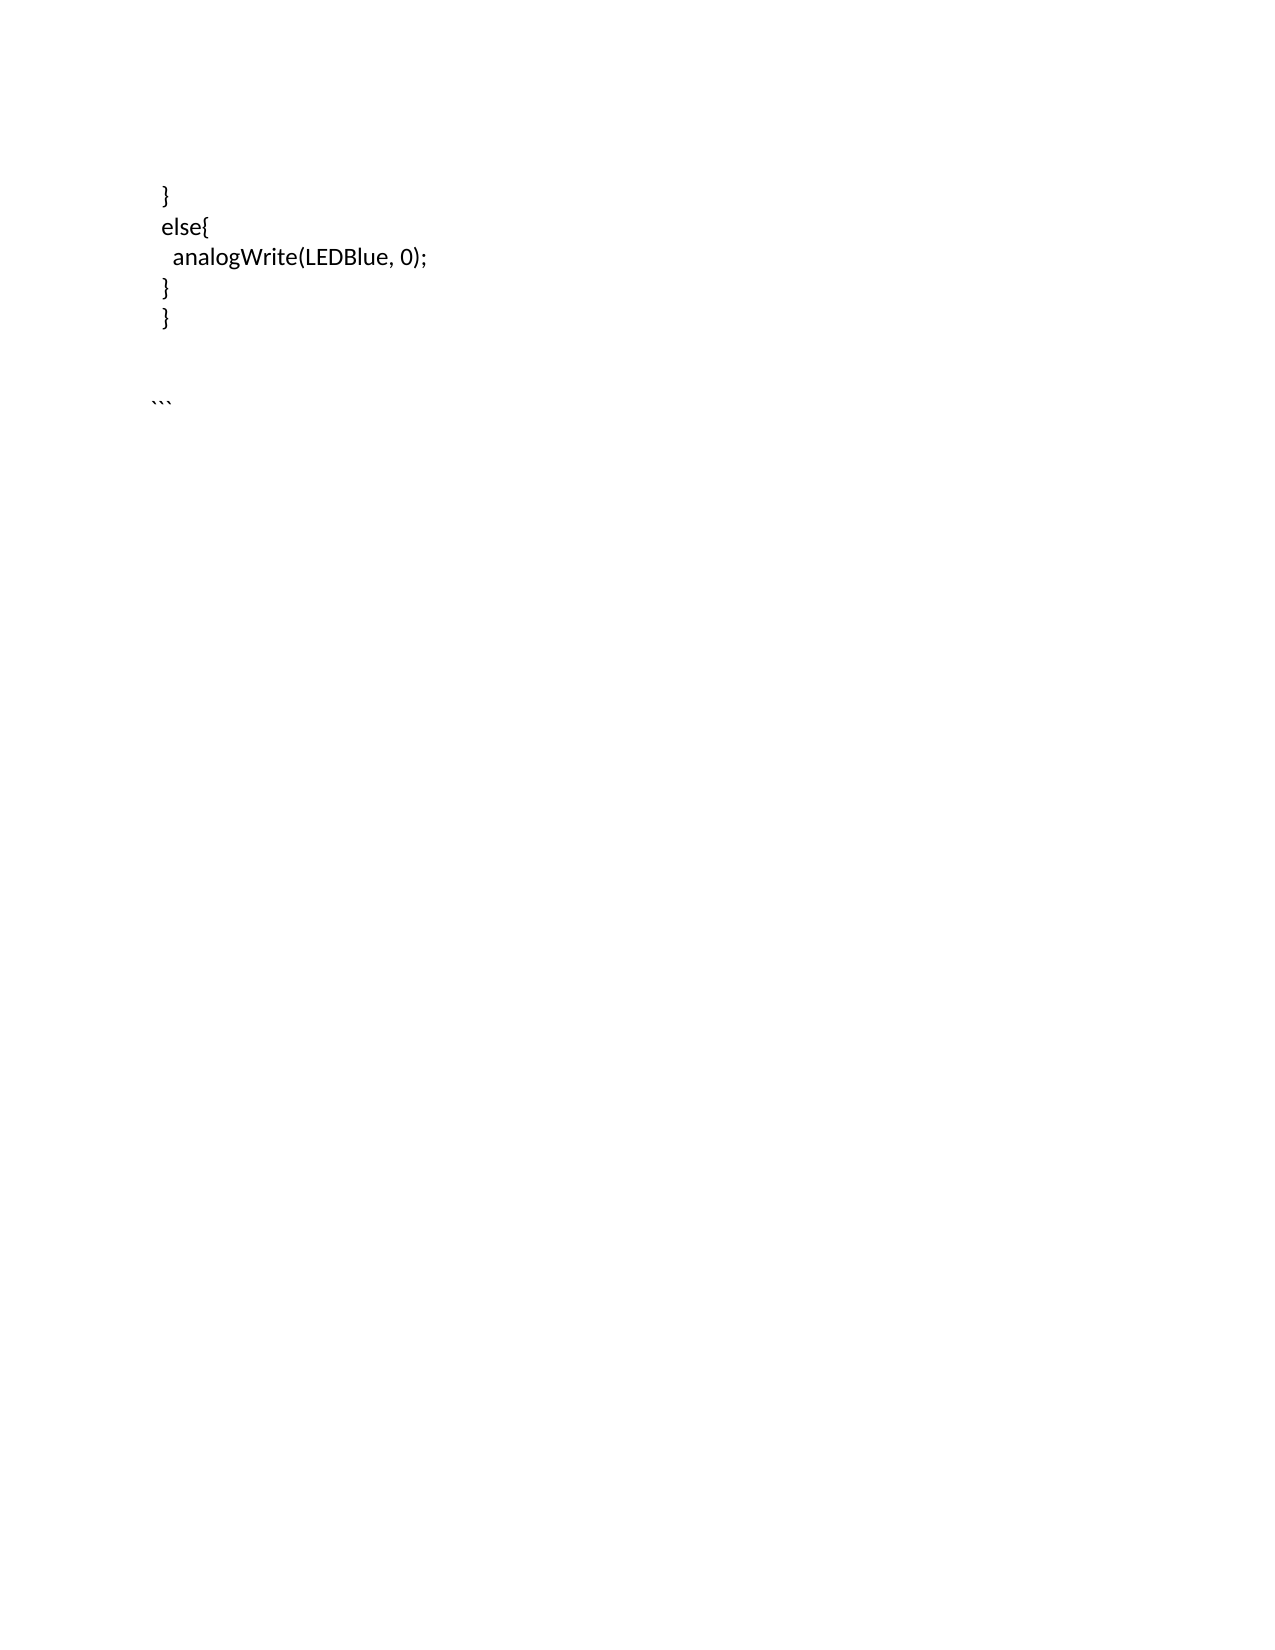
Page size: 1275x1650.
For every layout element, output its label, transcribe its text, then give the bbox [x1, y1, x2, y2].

text } [150, 272, 1125, 303]
text } [150, 303, 1125, 333]
text else{ [150, 211, 1125, 242]
text analogWrite(LEDBlue, 0); [150, 242, 1125, 272]
text } [150, 181, 1125, 211]
text ``` [150, 394, 1125, 425]
